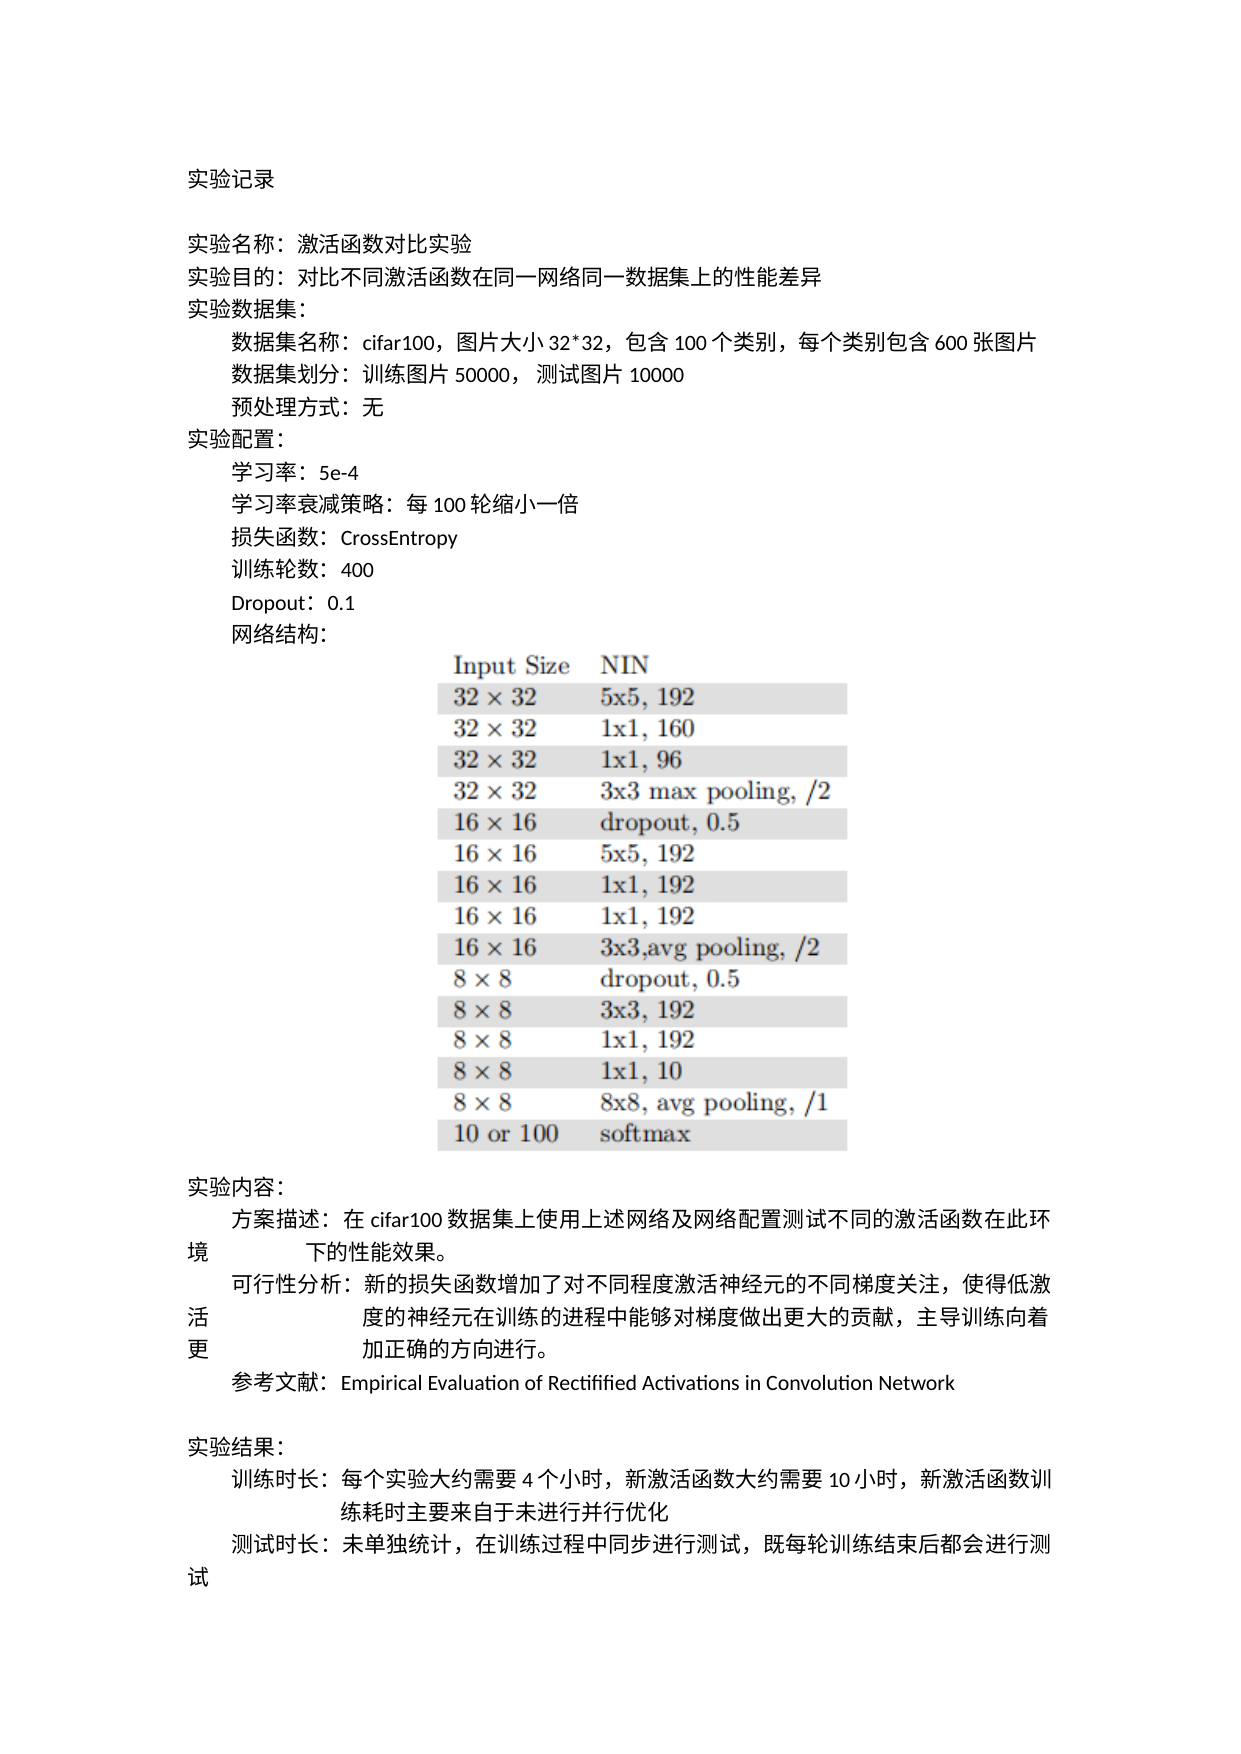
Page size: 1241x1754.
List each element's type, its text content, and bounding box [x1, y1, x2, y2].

text 实验内容： [187, 1169, 1053, 1202]
text 可行性分析：新的损失函数增加了对不同程度激活神经元的不同梯度关注，使得低激活 度的神经元在训练的进程中能够对梯度做出更大的贡献，主导训练向着更 加正确的方向进行。 [187, 1267, 1053, 1364]
text 实验记录 [187, 162, 1053, 194]
text 方案描述：在cifar100数据集上使用上述网络及网络配置测试不同的激活函数在此环境 下的性能效果。 [187, 1202, 1053, 1267]
text 预处理方式：无 [187, 389, 1053, 422]
text 实验数据集： [187, 292, 1053, 324]
text 损失函数：CrossEntropy [187, 519, 1053, 552]
text 训练轮数：400 [187, 552, 1053, 584]
text 实验目的：对比不同激活函数在同一网络同一数据集上的性能差异 [187, 259, 1053, 292]
picture [413, 649, 871, 1159]
text 网络结构： [187, 617, 1053, 649]
text 训练时长：每个实验大约需要4个小时，新激活函数大约需要10小时，新激活函数训练耗时主要来自于未进行并行优化 [231, 1462, 1053, 1527]
text 学习率：5e-4 [187, 454, 1053, 487]
text 学习率衰减策略：每100轮缩小一倍 [187, 487, 1053, 519]
text 实验结果： [187, 1429, 1053, 1462]
text 数据集划分：训练图片50000， 测试图片10000 [187, 357, 1053, 389]
text 实验名称：激活函数对比实验 [187, 227, 1053, 259]
text 实验配置： [187, 422, 1053, 454]
text 测试时长：未单独统计，在训练过程中同步进行测试，既每轮训练结束后都会进行测试 [187, 1527, 1053, 1592]
text Dropout：0.1 [187, 584, 1053, 617]
text 数据集名称：cifar100，图片大小32*32，包含100个类别，每个类别包含600张图片 [187, 324, 1053, 357]
text 参考文献：Empirical Evaluation of Rectifified Activations in Convolution Network [187, 1364, 1053, 1397]
